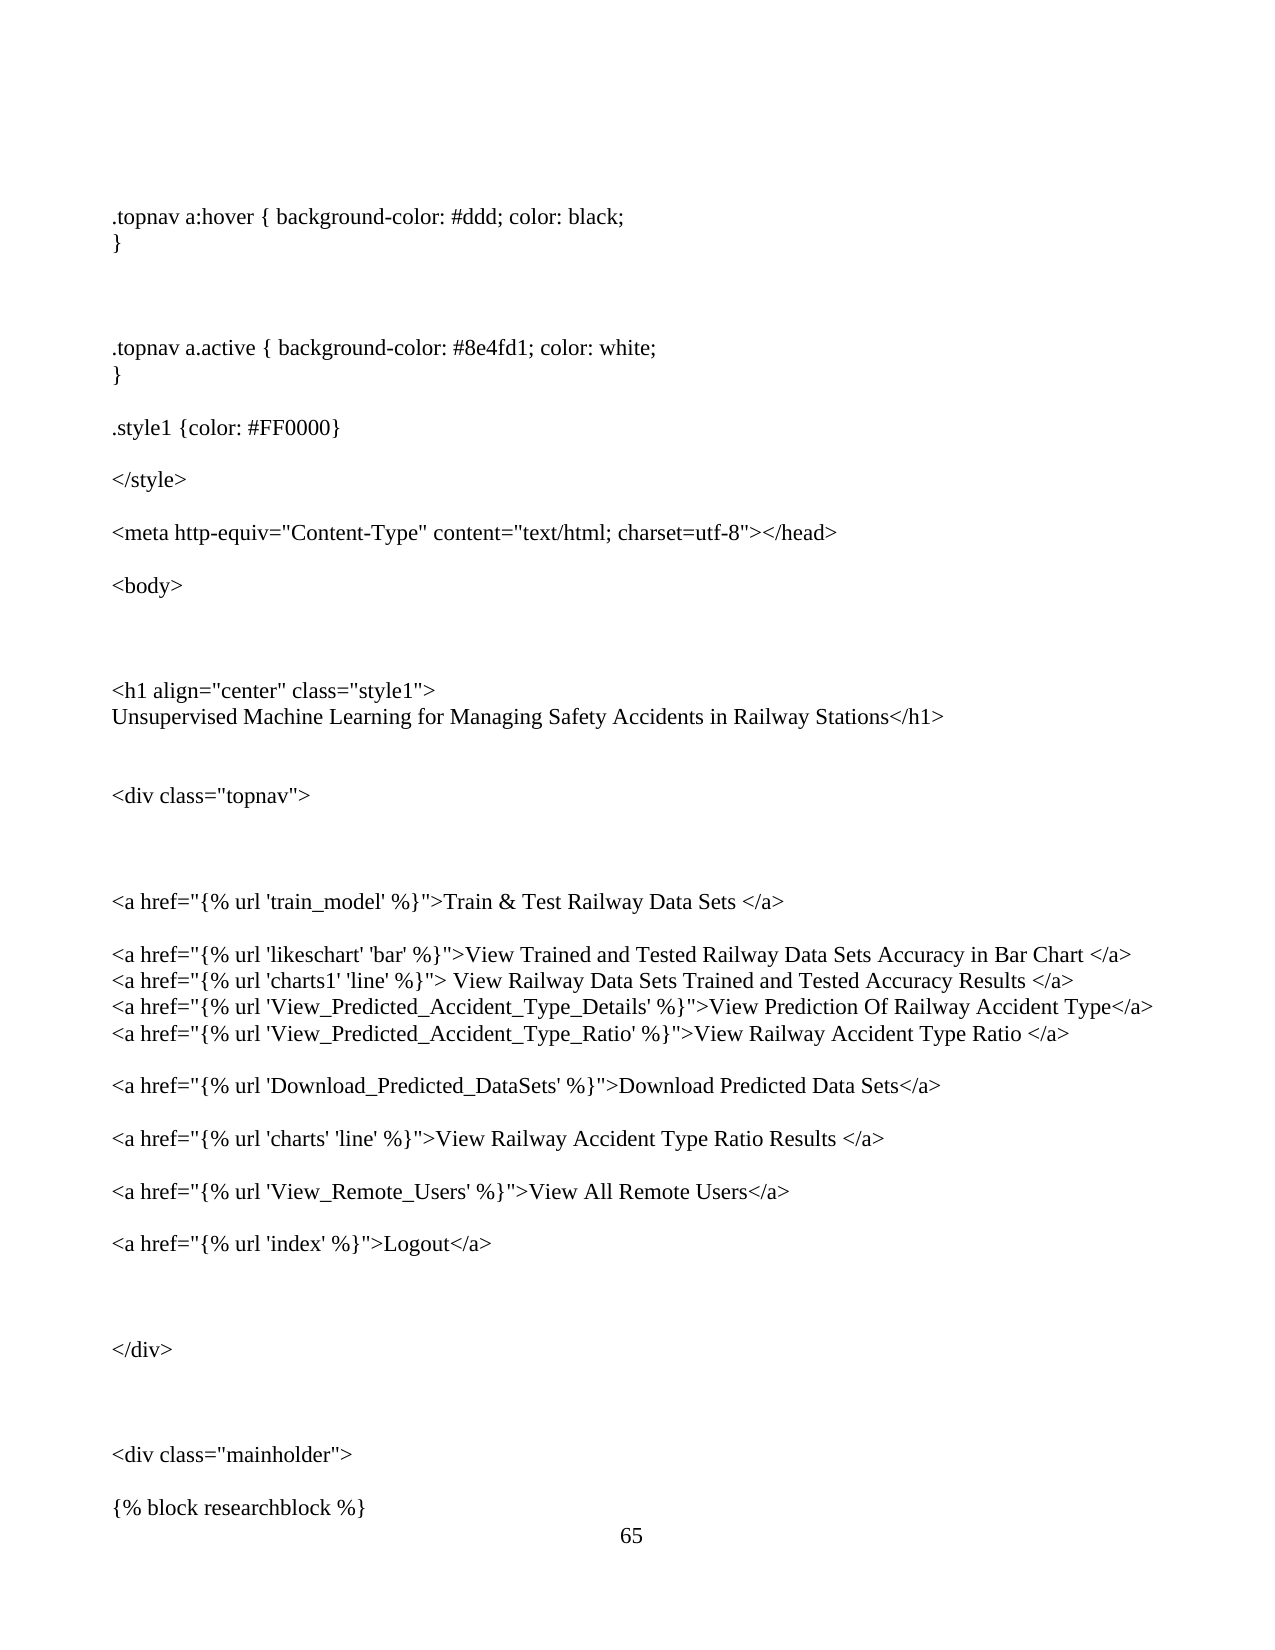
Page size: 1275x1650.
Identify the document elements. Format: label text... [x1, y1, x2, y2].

text Unsupervised Machine Learning for Managing Safety Accidents in Railway Stations</h1> [111, 703, 1216, 730]
text <div class="topnav"> [111, 782, 1216, 809]
text <body> [111, 572, 1216, 598]
text <a href="{% url 'View_Predicted_Accident_Type_Details' %}">View Prediction Of Railway Accident Type</a> [111, 993, 1216, 1020]
text .topnav a:hover { background-color: #ddd; color: black; [111, 203, 1216, 229]
text .style1 {color: #FF0000} [111, 413, 1216, 440]
text <div class="mainholder"> [111, 1441, 1216, 1468]
text <a href="{% url 'View_Remote_Users' %}">View All Remote Users</a> [111, 1178, 1216, 1204]
text <a href="{% url 'charts' 'line' %}">View Railway Accident Type Ratio Results </a> [111, 1125, 1216, 1151]
text .topnav a.active { background-color: #8e4fd1; color: white; [111, 334, 1216, 361]
text <a href="{% url 'Download_Predicted_DataSets' %}">Download Predicted Data Sets</a> [111, 1072, 1216, 1099]
text <meta http-equiv="Content-Type" content="text/html; charset=utf-8"></head> [111, 519, 1216, 545]
text <a href="{% url 'likeschart' 'bar' %}">View Trained and Tested Railway Data Sets Accuracy in Bar Chart </a> [111, 941, 1216, 967]
text </div> [111, 1336, 1216, 1362]
text } [111, 361, 1216, 387]
text {% block researchblock %} [111, 1494, 1216, 1520]
text <a href="{% url 'index' %}">Logout</a> [111, 1231, 1216, 1257]
text } [111, 229, 1216, 255]
text <a href="{% url 'charts1' 'line' %}"> View Railway Data Sets Trained and Tested Accuracy Results </a> [111, 967, 1216, 993]
text </style> [111, 466, 1216, 493]
text <a href="{% url 'train_model' %}">Train & Test Railway Data Sets </a> [111, 888, 1216, 914]
text <h1 align="center" class="style1"> [111, 677, 1216, 703]
text <a href="{% url 'View_Predicted_Accident_Type_Ratio' %}">View Railway Accident Type Ratio </a> [111, 1020, 1216, 1046]
